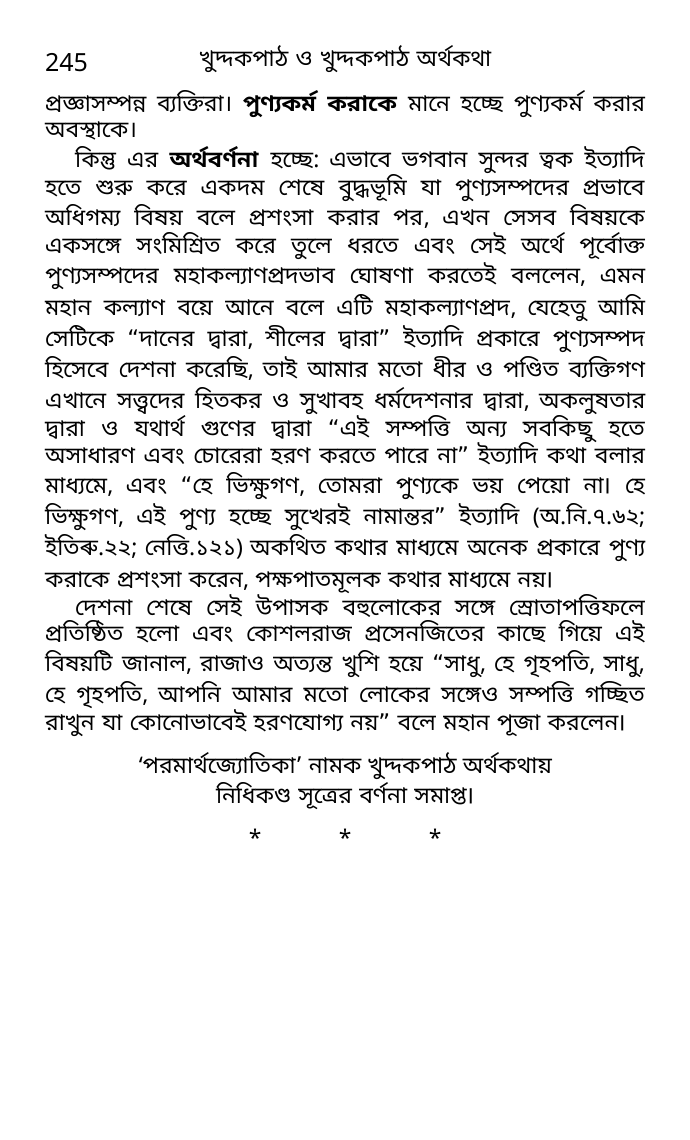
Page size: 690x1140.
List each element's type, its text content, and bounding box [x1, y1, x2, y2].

text * * * [45, 822, 645, 853]
text দেশনা শেষে সেই উপাসক বহুলোকের সঙ্গে স্রোতাপত্তিফলে প্রতিষ্ঠিত হলো এবং কোশলরাজ প্রসেনজিতের কাছে গিয়ে এই বিষয়টি জানাল, রাজাও অত্যন্ত খুশি হয়ে “সাধু, হে গৃহপতি, সাধু, হে গৃহপতি, আপনি আমার মতো লোকের সঙ্গেও সম্পত্তি গচ্ছিত রাখুন যা কোনোভাবেই হরণযোগ্য নয়” বলে মহান পূজা করলেন। [45, 594, 645, 736]
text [45, 90, 645, 143]
text ‘পরমার্থজ্যোতিকা’ নামক খুদ্দকপাঠ অর্থকথায় [45, 749, 645, 783]
text কিন্তু এর অর্থবর্ণনা হচ্ছে: এভাবে ভগবান সুন্দর ত্বক ইত্যাদি হতে শুরু করে একদম শেষে বুদ্ধভূমি যা পুণ্যসম্পদের প্রভাবে অধিগম্য বিষয় বলে প্রশংসা করার পর, এখন সেসব বিষয়কে একসঙ্গে সংমিশ্রিত করে তুলে ধরতে এবং সেই অর্থে পূর্বোক্ত পুণ্যসম্পদের মহাকল্যাণপ্রদভাব ঘোষণা করতেই বললেন, এমন মহান কল্যাণ বয়ে আনে বলে এটি মহাকল্যাণপ্রদ, যেহেতু আমি সেটিকে “দানের দ্বারা, শীলের দ্বারা” ইত্যাদি প্রকারে পুণ্যসম্পদ হিসেবে দেশনা করেছি, তাই আমার মতো ধীর ও পণ্ডিত ব্যক্তিগণ এখানে সত্ত্বদের হিতকর ও সুখাবহ ধর্মদেশনার দ্বারা, অকলুষতার দ্বারা ও যথার্থ গুণের দ্বারা “এই সম্পত্তি অন্য সবকিছু হতে অসাধারণ এবং চোরেরা হরণ করতে পারে না” ইত্যাদি কথা বলার মাধ্যমে, এবং “হে ভিক্ষুগণ, তোমরা পুণ্যকে ভয় পেয়ো না। হে ভিক্ষুগণ, এই পুণ্য হচ্ছে সুখেরই নামান্তর” ইত্যাদি (অ.নি.৭.৬২; ইতিৰু.২২; নেত্তি.১২১) অকথিত কথার মাধ্যমে অনেক প্রকারে পুণ্য করাকে প্রশংসা করেন, পক্ষপাতমূলক কথার মাধ্যমে নয়। [45, 143, 645, 594]
text নিধিকণ্ড সূত্রের বর্ণনা সমাপ্ত। [45, 783, 645, 809]
